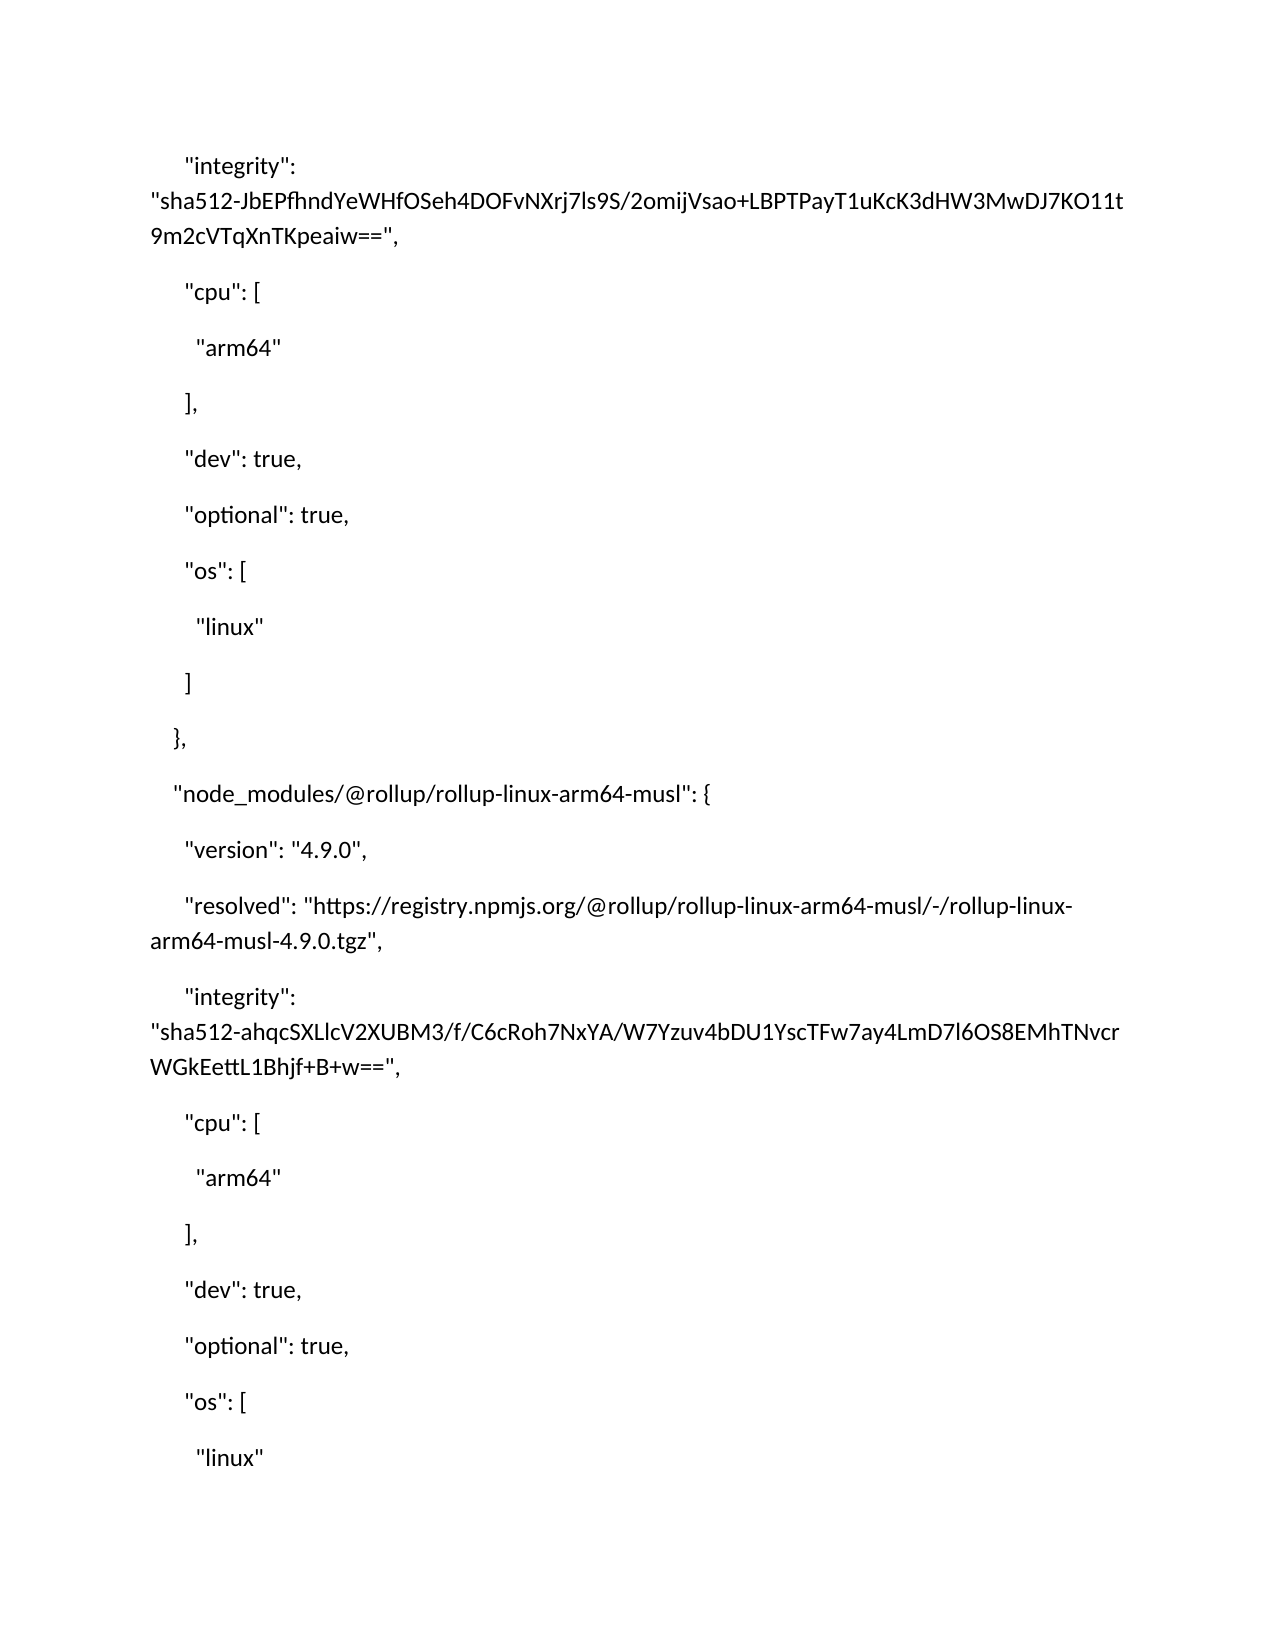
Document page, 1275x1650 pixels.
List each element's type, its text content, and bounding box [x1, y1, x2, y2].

text "node_modules/@rollup/rollup-linux-arm64-musl": { [150, 778, 1125, 809]
text "dev": true, [150, 443, 1125, 474]
text ], [150, 1218, 1125, 1249]
text "os": [ [150, 555, 1125, 586]
text "cpu": [ [150, 276, 1125, 306]
text ] [150, 667, 1125, 697]
text "optional": true, [150, 499, 1125, 530]
text "arm64" [150, 1162, 1125, 1193]
text "os": [ [150, 1386, 1125, 1416]
text "integrity": "sha512-ahqcSXLlcV2XUBM3/f/C6cRoh7NxYA/W7Yzuv4bDU1YscTFw7ay4LmD7l6OS8EMhTNvcrWGkEettL1Bhjf+B+w==", [150, 981, 1125, 1081]
text "resolved": "https://registry.npmjs.org/@rollup/rollup-linux-arm64-musl/-/rollup-linux-arm64-musl-4.9.0.tgz", [150, 890, 1125, 956]
text "linux" [150, 611, 1125, 641]
text "optional": true, [150, 1330, 1125, 1361]
text "arm64" [150, 332, 1125, 362]
text "linux" [150, 1442, 1125, 1472]
text "dev": true, [150, 1274, 1125, 1305]
text "integrity": "sha512-JbEPfhndYeWHfOSeh4DOFvNXrj7ls9S/2omijVsao+LBPTPayT1uKcK3dHW3MwDJ7KO11t9m2cVTqXnTKpeaiw==", [150, 150, 1125, 251]
text }, [150, 722, 1125, 753]
text "version": "4.9.0", [150, 834, 1125, 865]
text ], [150, 387, 1125, 418]
text "cpu": [ [150, 1107, 1125, 1137]
